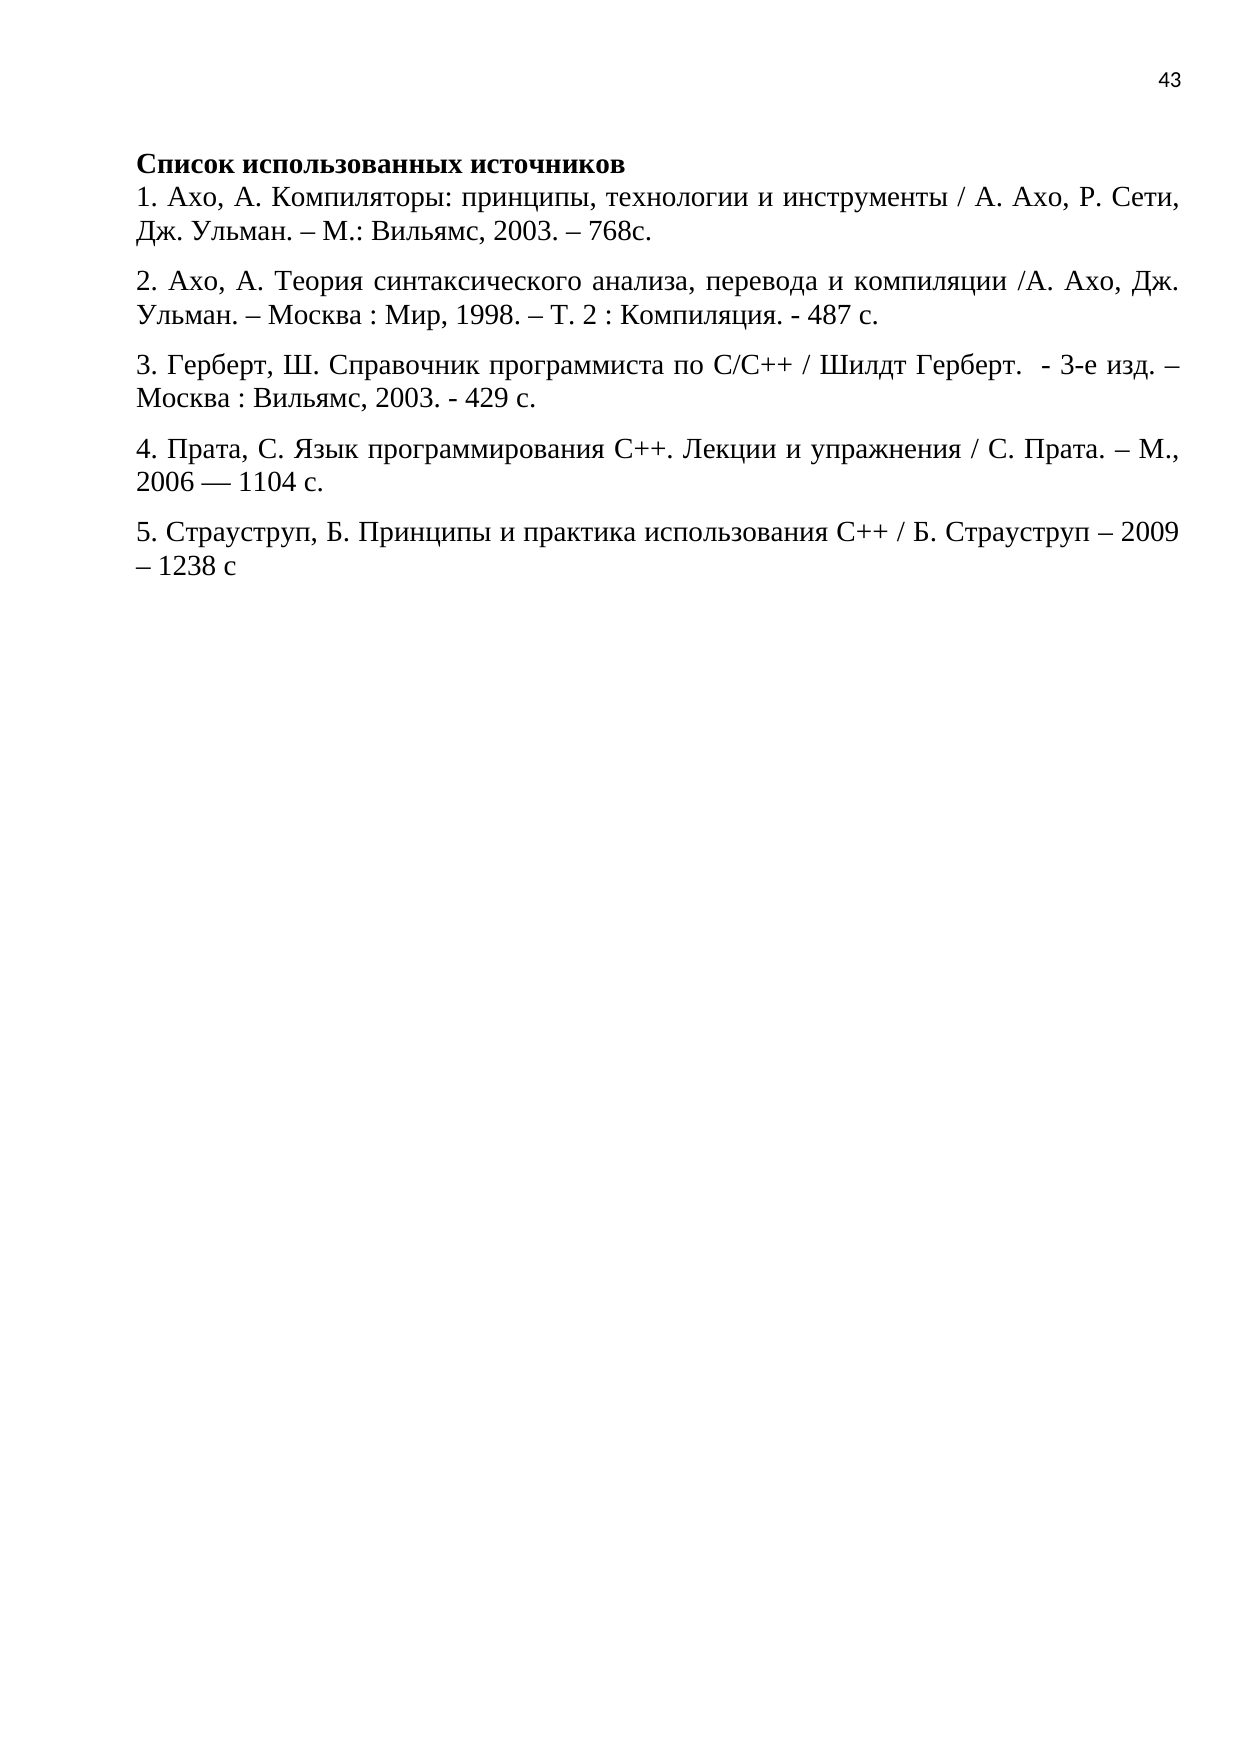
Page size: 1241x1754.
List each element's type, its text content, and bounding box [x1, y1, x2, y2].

text 2. Ахо, А. Теория синтаксического анализа, перевода и компиляции /А. Ахо, Дж. Ульман. – Москва : Мир, 1998. – Т. 2 : Компиляция. - 487 с. [136, 263, 1181, 330]
text 5. Страуструп, Б. Принципы и практика использования C++ / Б. Страуструп – 2009 – 1238 с [136, 514, 1181, 582]
text 4. Прата, С. Язык программирования С++. Лекции и упражнения / С. Прата. – М., 2006 — 1104 c. [136, 431, 1181, 498]
text 3. Герберт, Ш. Справочник программиста по C/C++ / Шилдт Герберт. - 3-е изд. – Москва : Вильямс, 2003. - 429 с. [136, 347, 1181, 414]
subtitle Список использованных источников [136, 146, 1181, 179]
text 1. Ахо, А. Компиляторы: принципы, технологии и инструменты / А. Ахо, Р. Сети, Дж. Ульман. – M.: Вильямс, 2003. – 768с. [136, 179, 1181, 247]
